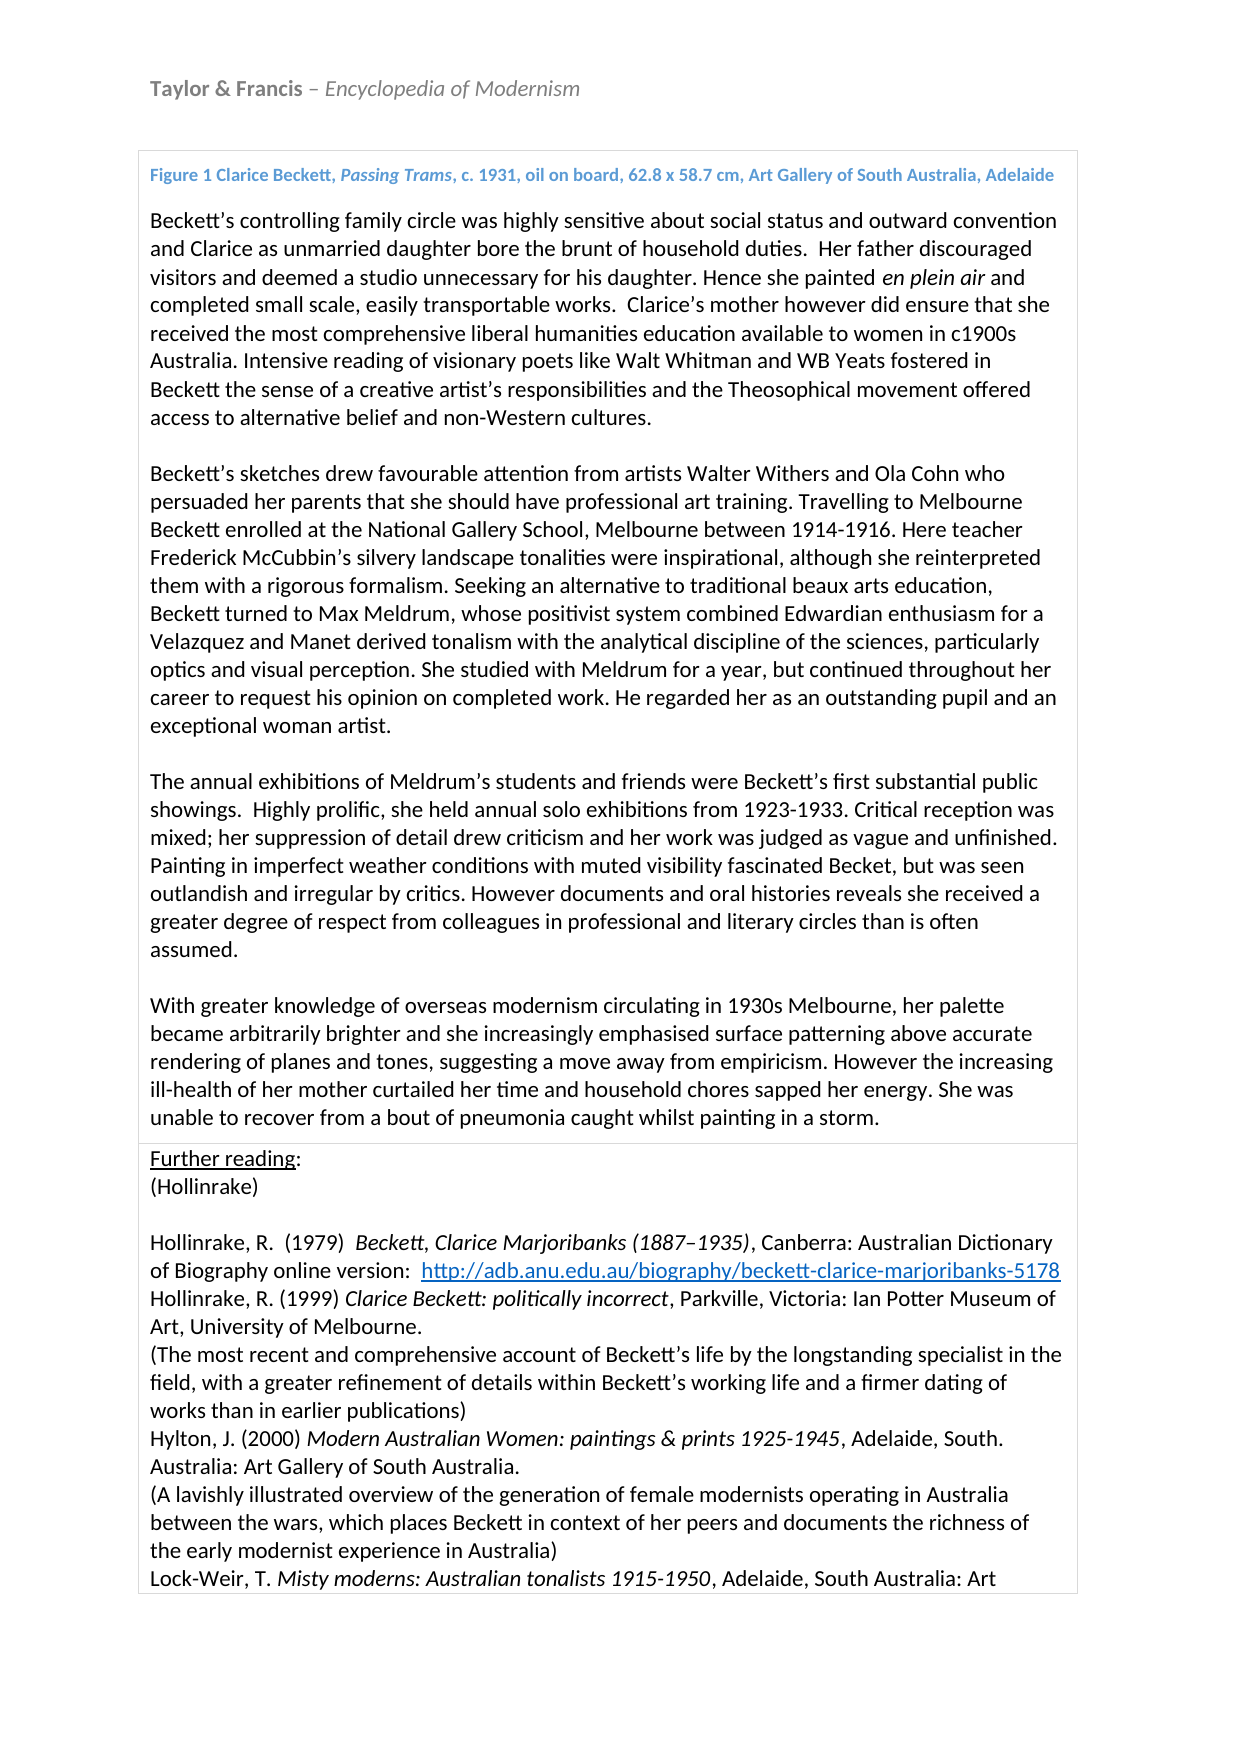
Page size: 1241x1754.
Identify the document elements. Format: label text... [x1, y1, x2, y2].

table_cell Further reading: [139, 1144, 1077, 1592]
